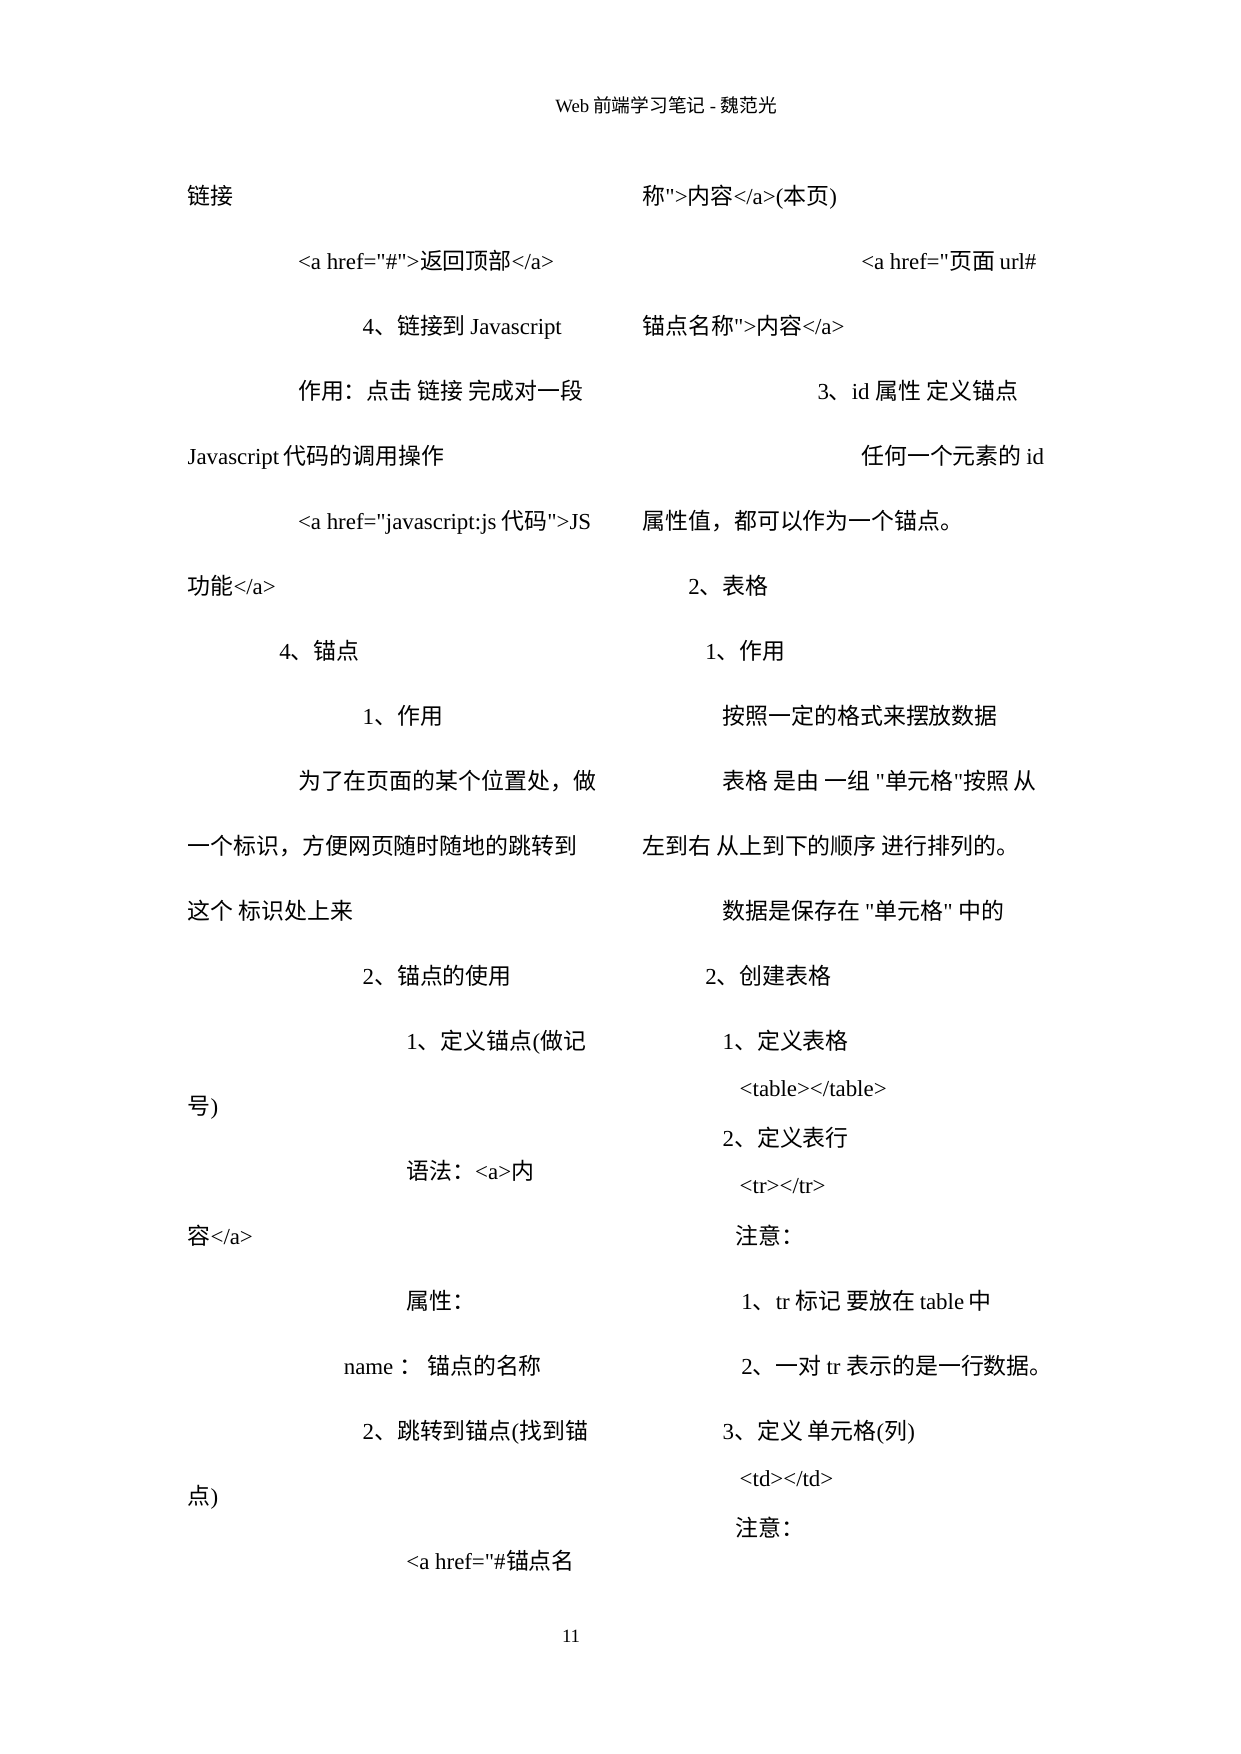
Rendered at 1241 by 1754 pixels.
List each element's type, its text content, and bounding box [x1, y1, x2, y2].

text 2、定义表行 [642, 1104, 1053, 1169]
text 2、一对 tr 表示的是一行数据。 [642, 1332, 1053, 1397]
text 2、锚点的使用 [187, 942, 598, 1007]
text 1、作用 [642, 617, 1053, 682]
text 4、锚点 [187, 617, 598, 682]
text 表格 是由 一组 "单元格"按照 从左到右 从上到下的顺序 进行排列的。 [642, 747, 1053, 877]
text 为了在页面的某个位置处，做一个标识，方便网页随时随地的跳转到这个 标识处上来 [187, 747, 598, 942]
text 属性： [187, 1267, 598, 1332]
text <a href="javascript:js代码">JS功能</a> [187, 487, 598, 617]
text 语法：<a>内容</a> [187, 1137, 598, 1267]
text 1、定义表格 [642, 1007, 1053, 1072]
text <table></table> [642, 1072, 1053, 1104]
text <tr></tr> [642, 1169, 1053, 1202]
text 3、id 属性 定义锚点 [642, 357, 1053, 422]
text 作用：点击 链接 完成对一段Javascript代码的调用操作 [187, 357, 598, 487]
text 数据是保存在 "单元格" 中的 [642, 877, 1053, 942]
text <a href="#锚点名称">内容</a>(本页) [642, 162, 1053, 227]
text <a href="#锚点名称">内容</a>(本页) [187, 1527, 598, 1592]
text 注意： [642, 1202, 1053, 1267]
text 注意： [642, 1494, 1053, 1559]
text 任何一个元素的id属性值，都可以作为一个锚点。 [642, 422, 1053, 552]
text 3、定义 单元格(列) [642, 1397, 1053, 1462]
text 4、链接到Javascript [187, 292, 598, 357]
text 2、跳转到锚点(找到锚点) [187, 1397, 598, 1527]
text <td></td> [642, 1462, 1053, 1494]
text <a href="#">返回顶部</a> [187, 227, 598, 292]
text name ： 锚点的名称 [187, 1332, 598, 1397]
text 1、定义锚点(做记号) [187, 1007, 598, 1137]
text 按照一定的格式来摆放数据 [642, 682, 1053, 747]
text 3、返回页面顶部的 空链接 [187, 162, 598, 227]
text 2、表格 [642, 552, 1053, 617]
text 1、tr 标记 要放在table中 [642, 1267, 1053, 1332]
text 1、作用 [187, 682, 598, 747]
text 2、创建表格 [642, 942, 1053, 1007]
text <a href="页面url#锚点名称">内容</a> [642, 227, 1053, 357]
